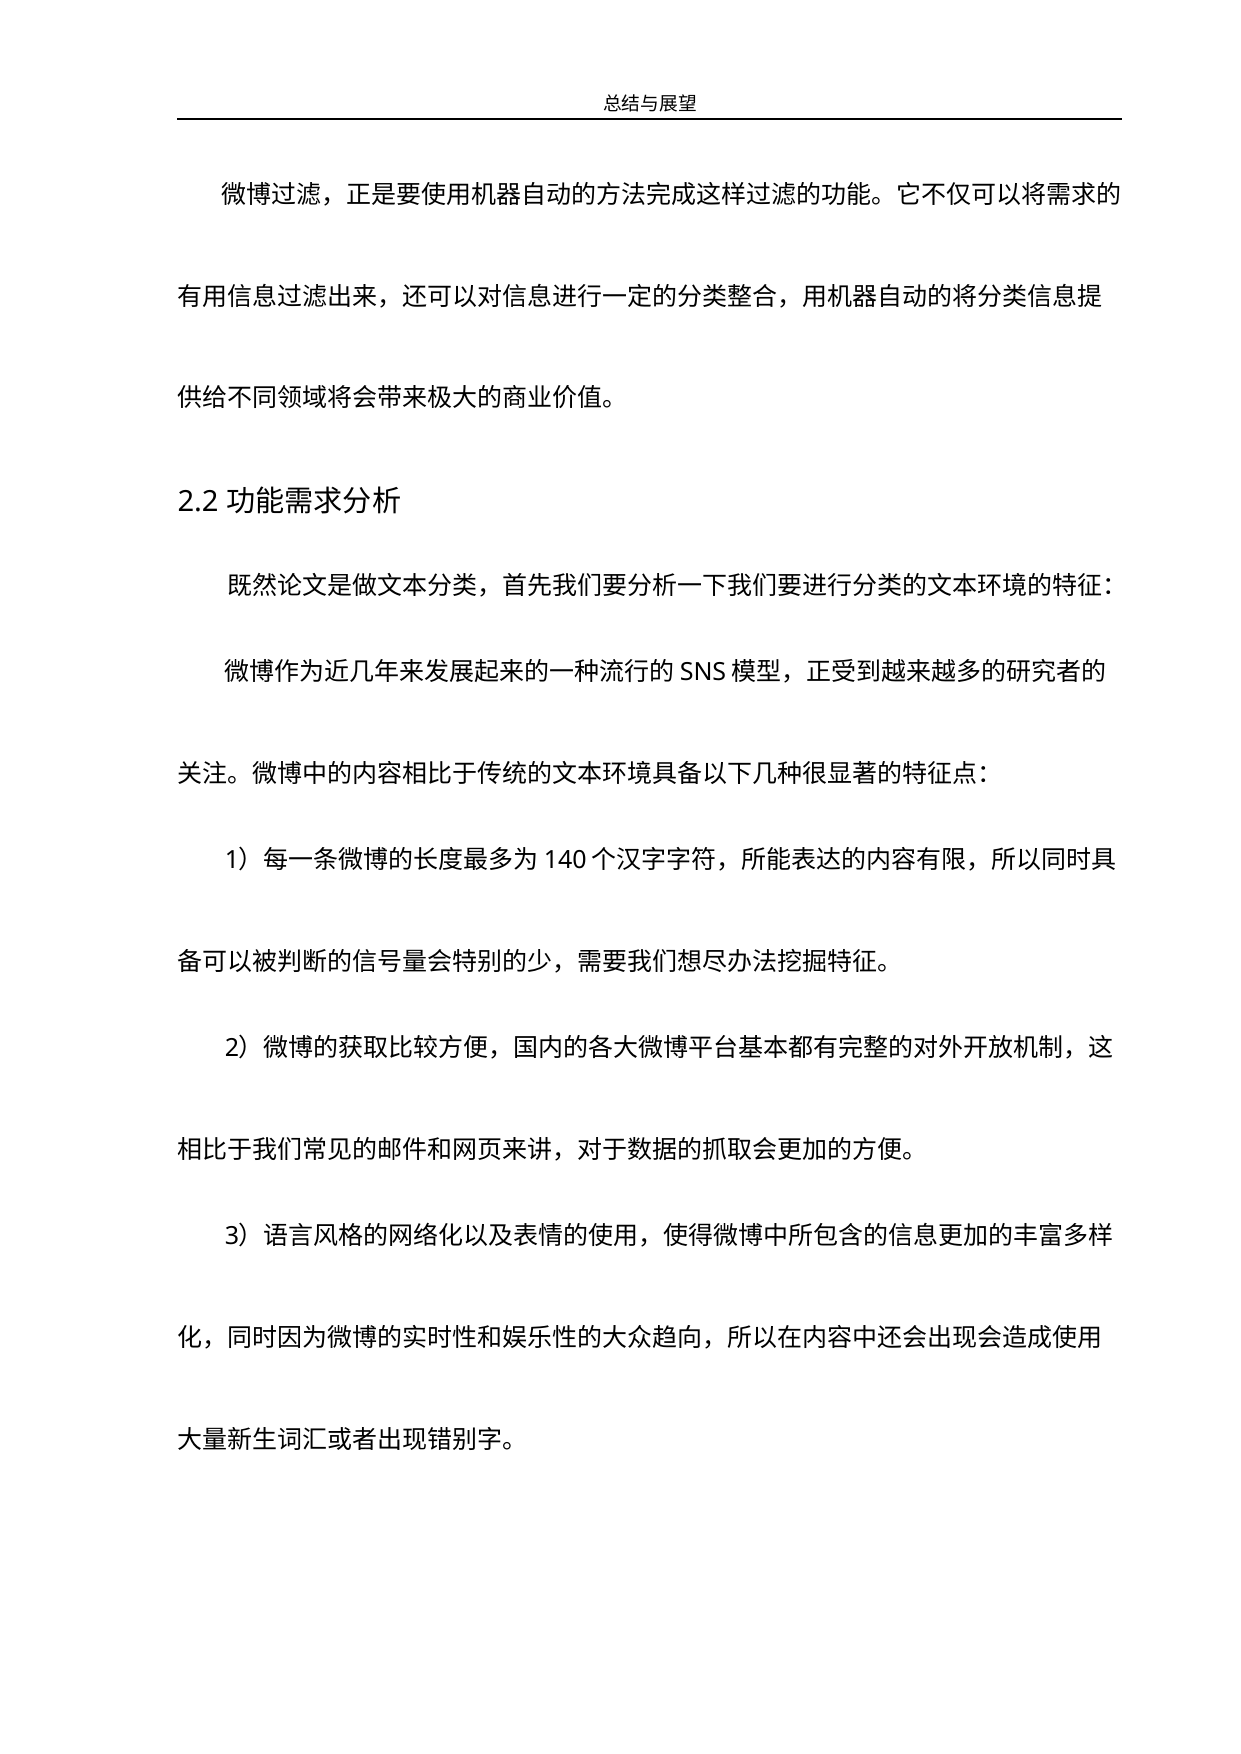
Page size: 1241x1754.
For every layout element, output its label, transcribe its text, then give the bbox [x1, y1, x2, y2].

text 2）微博的获取比较方便，国内的各大微博平台基本都有完整的对外开放机制，这相比于我们常见的邮件和网页来讲，对于数据的抓取会更加的方便。 [177, 1012, 1122, 1182]
text 1）每一条微博的长度最多为140个汉字字符，所能表达的内容有限，所以同时具备可以被判断的信号量会特别的少，需要我们想尽办法挖掘特征。 [177, 824, 1122, 994]
subtitle 2.2 功能需求分析 [177, 465, 1122, 533]
text 微博过滤，正是要使用机器自动的方法完成这样过滤的功能。它不仅可以将需求的有用信息过滤出来，还可以对信息进行一定的分类整合，用机器自动的将分类信息提供给不同领域将会带来极大的商业价值。 [177, 158, 1122, 430]
text 3）语言风格的网络化以及表情的使用，使得微博中所包含的信息更加的丰富多样化，同时因为微博的实时性和娱乐性的大众趋向，所以在内容中还会出现会造成使用大量新生词汇或者出现错别字。 [177, 1200, 1122, 1471]
text 既然论文是做文本分类，首先我们要分析一下我们要进行分类的文本环境的特征： [177, 550, 1122, 618]
text 微博作为近几年来发展起来的一种流行的SNS模型，正受到越来越多的研究者的关注。微博中的内容相比于传统的文本环境具备以下几种很显著的特征点： [177, 636, 1122, 806]
